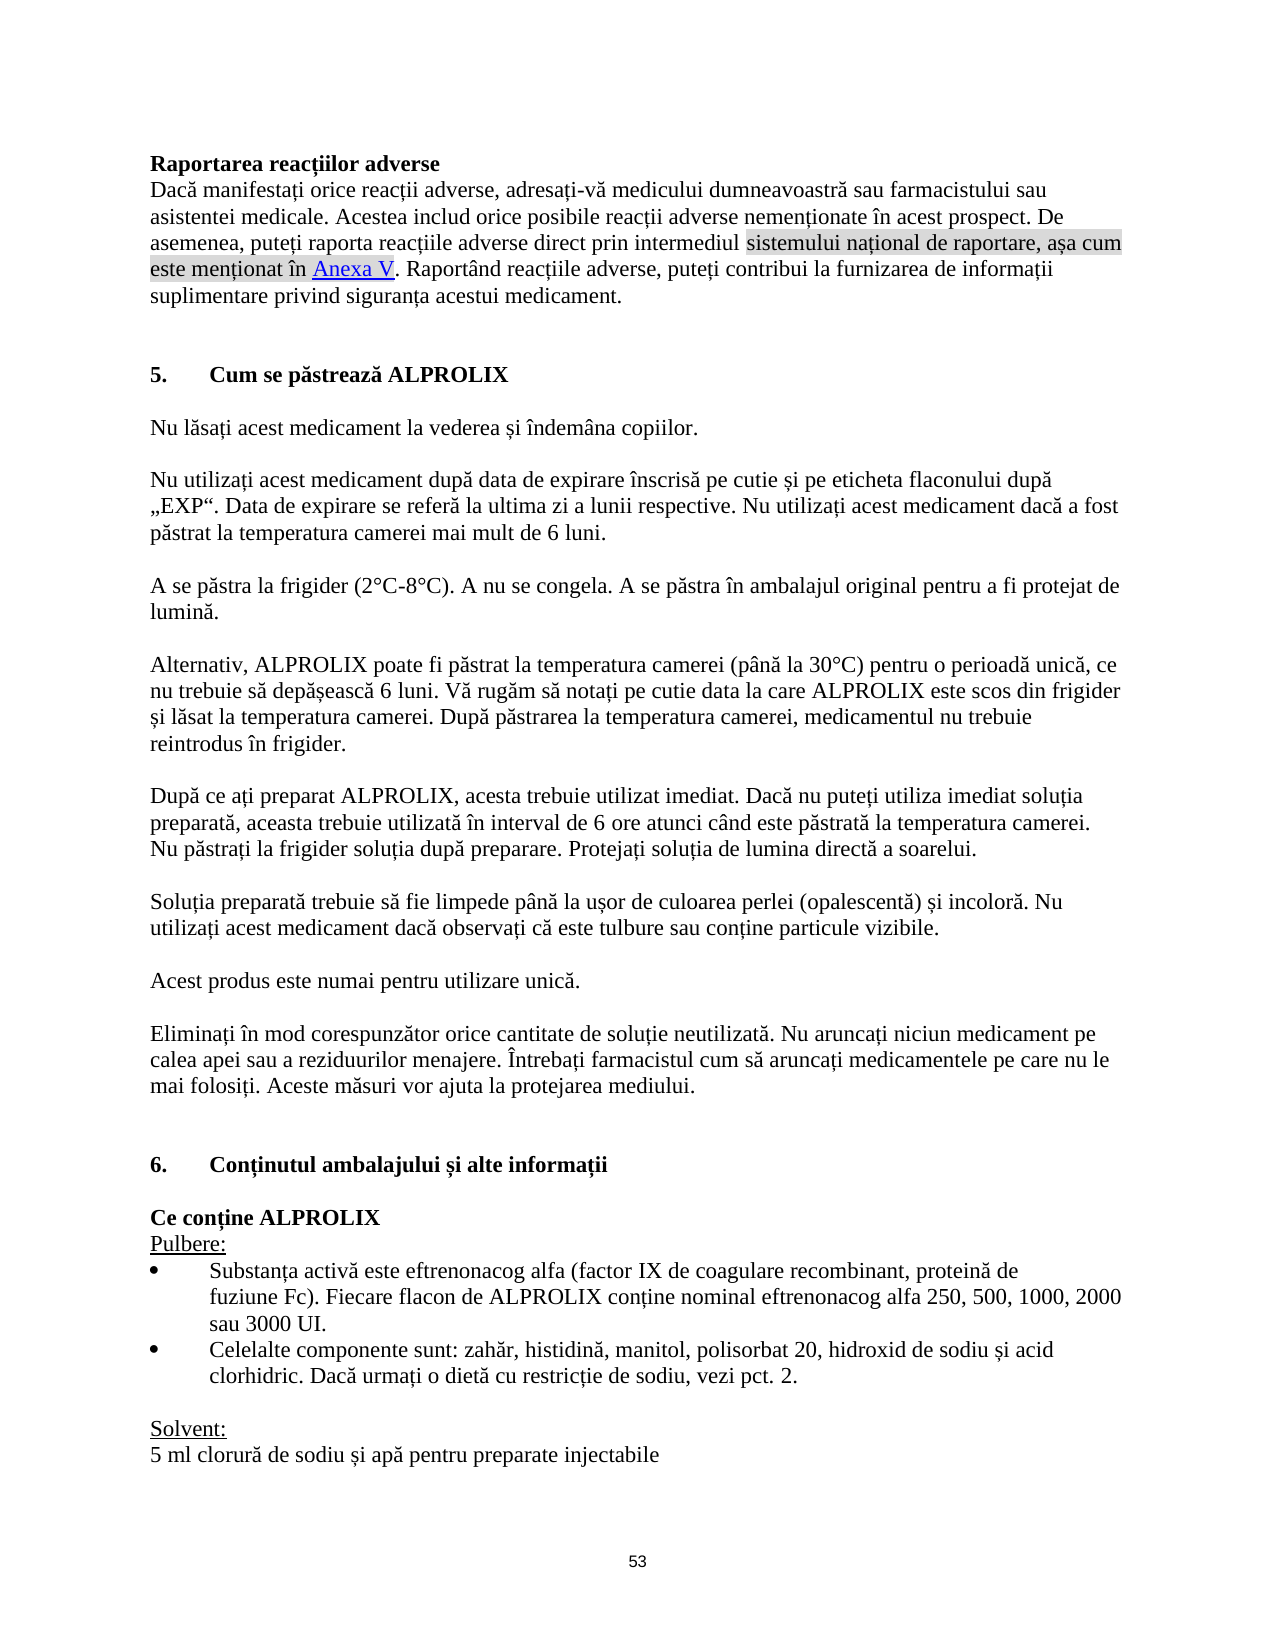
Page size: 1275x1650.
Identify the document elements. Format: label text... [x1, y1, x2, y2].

text Acest produs este numai pentru utilizare unică. [150, 967, 1125, 993]
text A se păstra la frigider (2°C-8°C). A nu se congela. A se păstra în ambalajul original pentru a fi protejat de lumină. [150, 572, 1125, 624]
text 5 ml clorură de sodiu și apă pentru preparate injectabile [150, 1441, 1125, 1468]
text Soluția preparată trebuie să fie limpede până la ușor de culoarea perlei (opalescentă) și incoloră. Nu utilizați acest medicament dacă observați că este tulbure sau conține particule vizibile. [150, 888, 1125, 941]
list Substanța activă este eftrenonacog alfa (factor IX de coagulare recombinant, proteină de fuziune Fc). Fiecare flacon de ALPROLIX conține nominal eftrenonacog alfa 250, 500, 1000, 2000 sau 3000 UI. [150, 1257, 1125, 1336]
text Nu utilizați acest medicament după data de expirare înscrisă pe cutie și pe eticheta flaconului după „EXP“. Data de expirare se referă la ultima zi a lunii respective. Nu utilizați acest medicament dacă a fost păstrat la temperatura camerei mai mult de 6 luni. [150, 466, 1125, 545]
text După ce ați preparat ALPROLIX, acesta trebuie utilizat imediat. Dacă nu puteți utiliza imediat soluția preparată, aceasta trebuie utilizată în interval de 6 ore atunci când este păstrată la temperatura camerei. Nu păstrați la frigider soluția după preparare. Protejați soluția de lumina directă a soarelui. [150, 782, 1125, 862]
text Eliminați în mod corespunzător orice cantitate de soluție neutilizată. Nu aruncați niciun medicament pe calea apei sau a reziduurilor menajere. Întrebați farmacistul cum să aruncați medicamentele pe care nu le mai folosiți. Aceste măsuri vor ajuta la protejarea mediului. [150, 1020, 1125, 1099]
list 5. Cum se păstrează ALPROLIX [150, 361, 1125, 387]
text Pulbere: [150, 1231, 1125, 1257]
text Nu lăsați acest medicament la vederea și îndemâna copiilor. [150, 413, 1125, 440]
text Ce conține ALPROLIX [150, 1204, 1125, 1231]
text Raportarea reacțiilor adverse [150, 150, 1125, 176]
list Celelalte componente sunt: zahăr, histidină, manitol, polisorbat 20, hidroxid de sodiu și acid clorhidric. Dacă urmați o dietă cu restricție de sodiu, vezi pct. 2. [150, 1336, 1125, 1389]
text Alternativ, ALPROLIX poate fi păstrat la temperatura camerei (până la 30°C) pentru o perioadă unică, ce nu trebuie să depășească 6 luni. Vă rugăm să notați pe cutie data la care ALPROLIX este scos din frigider și lăsat la temperatura camerei. După păstrarea la temperatura camerei, medicamentul nu trebuie reintrodus în frigider. [150, 651, 1125, 756]
text Dacă manifestați orice reacții adverse, adresați-vă medicului dumneavoastră sau farmacistului sau asistentei medicale. Acestea includ orice posibile reacții adverse nemenționate în acest prospect. De asemenea, puteți raporta reacțiile adverse direct prin intermediul sistemului național de raportare, așa cum este menționat în Anexa V. Raportând reacțiile adverse, puteți contribui la furnizarea de informații suplimentare privind siguranța acestui medicament. [150, 176, 1125, 308]
text Solvent: [150, 1415, 1125, 1441]
list 6. Conținutul ambalajului și alte informații [150, 1151, 1125, 1178]
